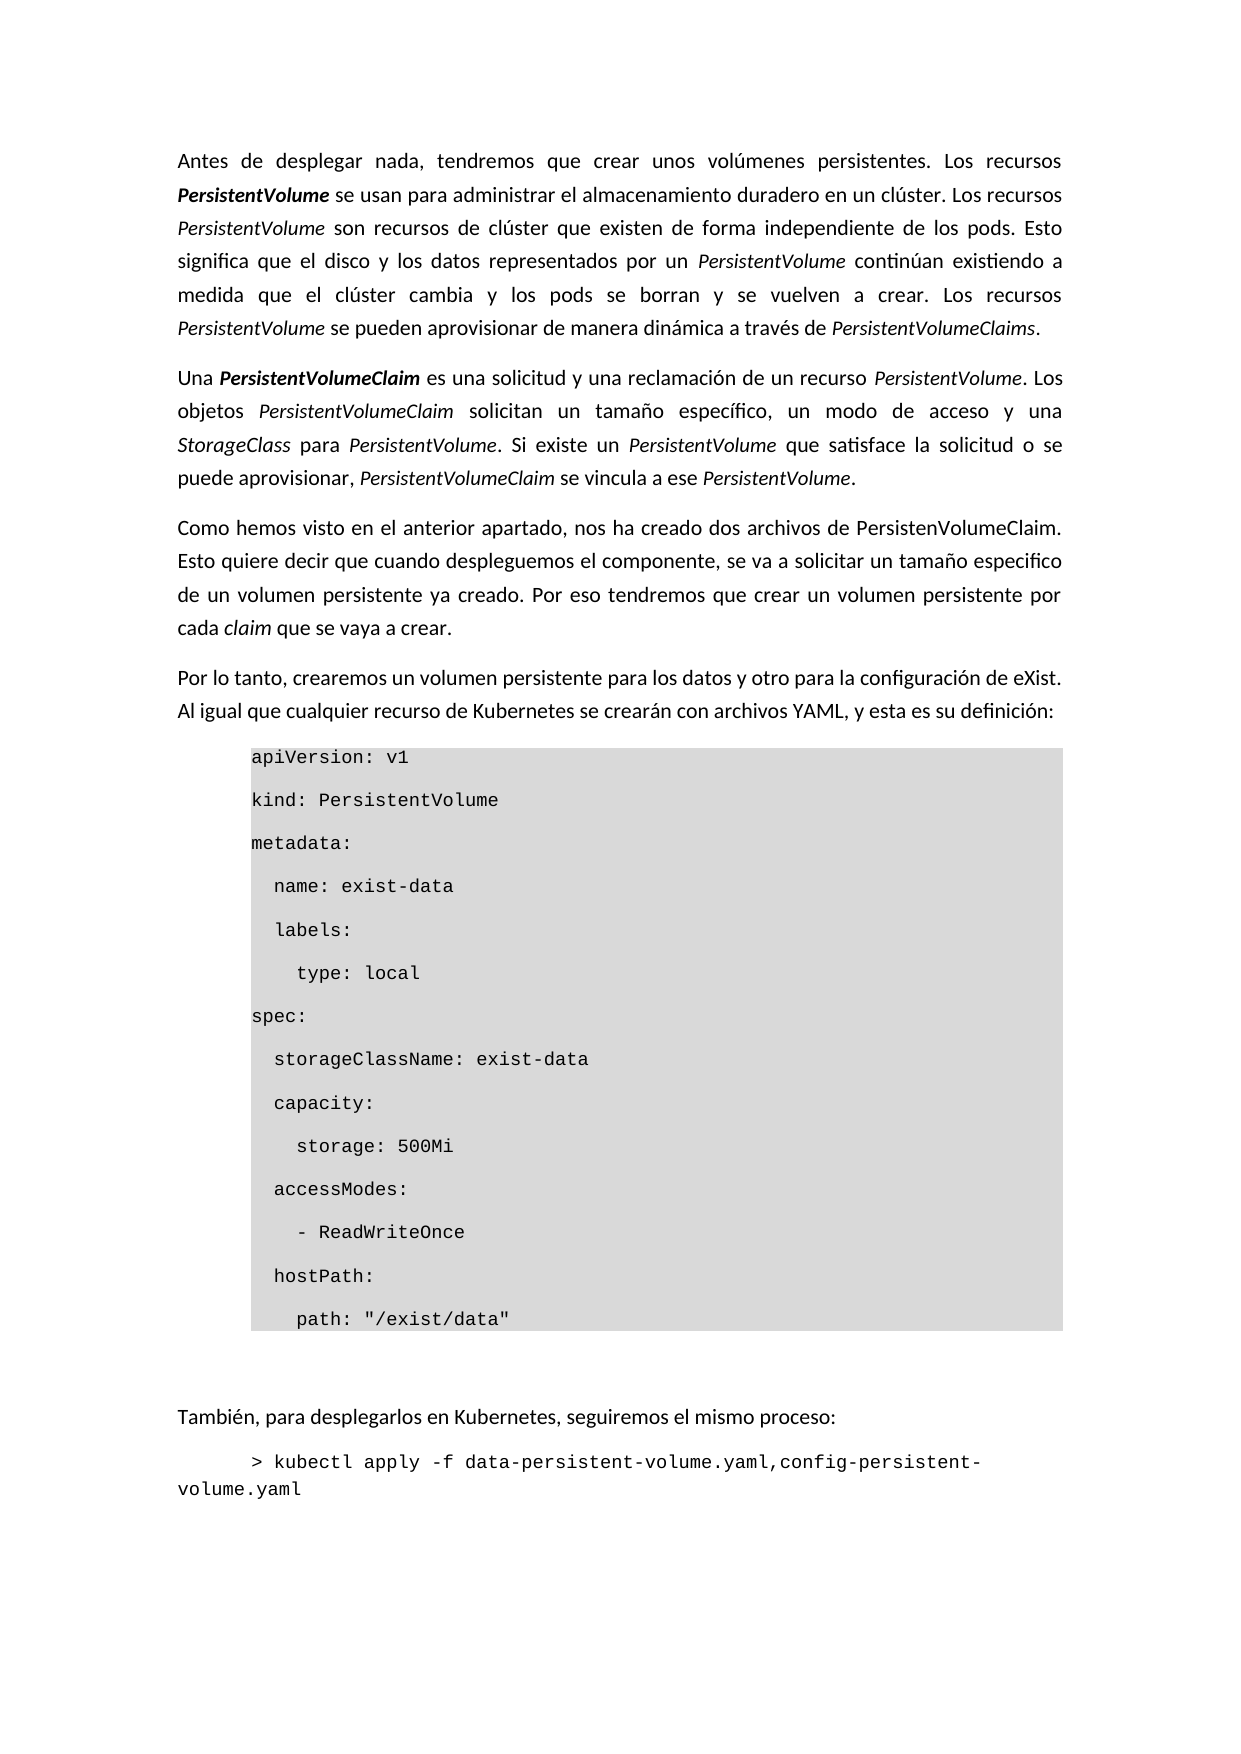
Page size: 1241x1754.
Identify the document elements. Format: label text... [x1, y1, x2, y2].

text storage: 500Mi [251, 1137, 1063, 1158]
text capacity: [251, 1093, 1063, 1115]
text accessModes: [251, 1180, 1063, 1201]
text metadata: [251, 834, 1063, 855]
text hostPath: [251, 1266, 1063, 1288]
text Antes de desplegar nada, tendremos que crear unos volúmenes persistentes. Los recursos PersistentVolume se usan para administrar el almacenamiento duradero en un clúster. Los recursos PersistentVolume son recursos de clúster que existen de forma independiente de los pods. Esto significa que el disco y los datos representados por un PersistentVolume continúan existiendo a medida que el clúster cambia y los pods se borran y se vuelven a crear. Los recursos PersistentVolume se pueden aprovisionar de manera dinámica a través de PersistentVolumeClaims. [177, 148, 1063, 341]
text name: exist-data [251, 877, 1063, 898]
text apiVersion: v1 [251, 748, 1063, 769]
text storageClassName: exist-data [251, 1050, 1063, 1071]
text labels: [251, 921, 1063, 942]
text - ReadWriteOnce [251, 1223, 1063, 1244]
text También, para desplegarlos en Kubernetes, seguiremos el mismo proceso: [177, 1403, 1063, 1429]
text spec: [251, 1007, 1063, 1028]
text path: "/exist/data" [251, 1309, 1063, 1331]
text type: local [251, 964, 1063, 985]
text Por lo tanto, crearemos un volumen persistente para los datos y otro para la configuración de eXist. Al igual que cualquier recurso de Kubernetes se crearán con archivos YAML, y esta es su definición: [177, 664, 1063, 724]
text Una PersistentVolumeClaim es una solicitud y una reclamación de un recurso PersistentVolume. Los objetos PersistentVolumeClaim solicitan un tamaño específico, un modo de acceso y una StorageClass para PersistentVolume. Si existe un PersistentVolume que satisface la solicitud o se puede aprovisionar, PersistentVolumeClaim se vincula a ese PersistentVolume. [177, 364, 1063, 491]
text kind: PersistentVolume [251, 791, 1063, 812]
text Como hemos visto en el anterior apartado, nos ha creado dos archivos de PersistenVolumeClaim. Esto quiere decir que cuando despleguemos el componente, se va a solicitar un tamaño especifico de un volumen persistente ya creado. Por eso tendremos que crear un volumen persistente por cada claim que se vaya a crear. [177, 514, 1063, 641]
text > kubectl apply -f data-persistent-volume.yaml,config-persistent-volume.yaml [177, 1453, 1063, 1501]
